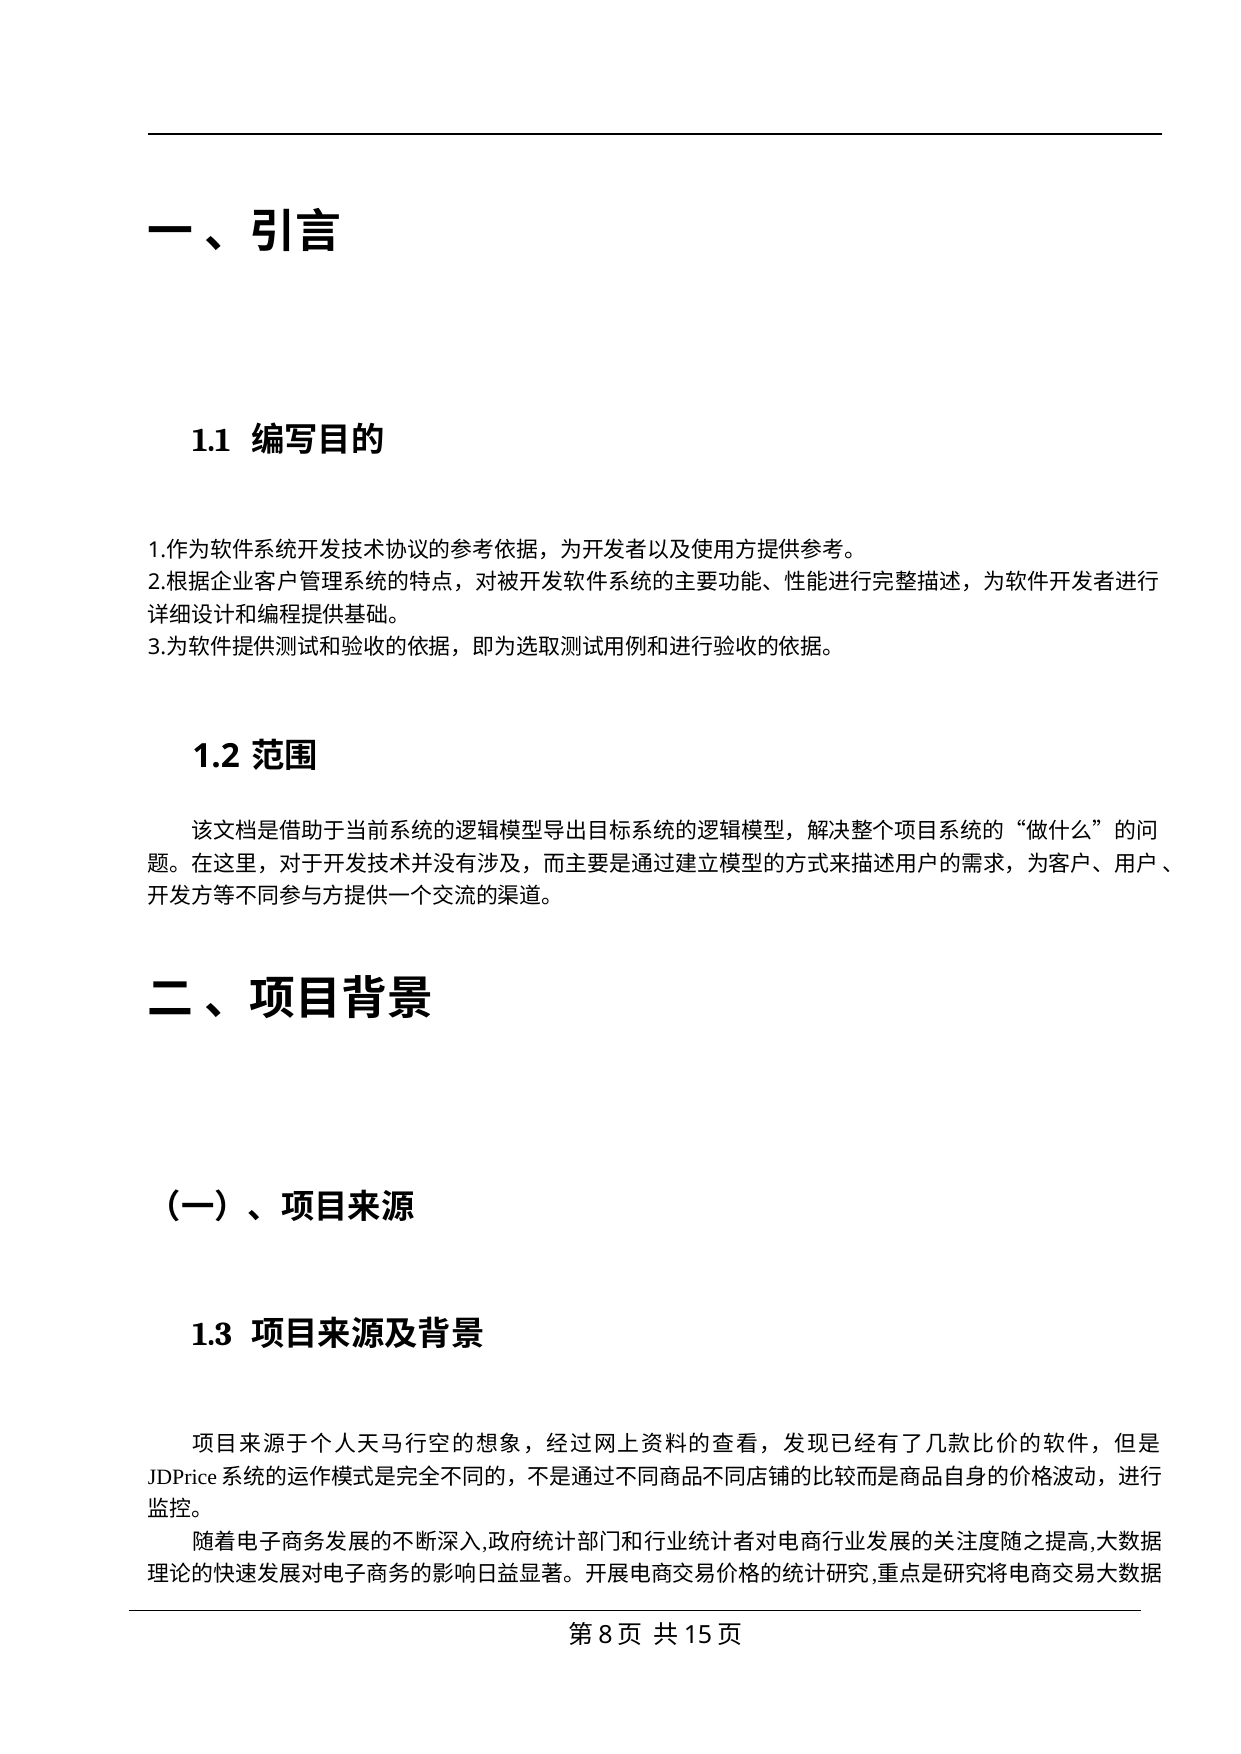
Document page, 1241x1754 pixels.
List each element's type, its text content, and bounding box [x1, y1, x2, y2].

list 范围 [192, 721, 1162, 786]
subtitle 一 、引言 [148, 179, 1162, 276]
text 项目来源于个人天马行空的想象，经过网上资料的查看，发现已经有了几款比价的软件，但是JDPrice系统的运作模式是完全不同的，不是通过不同商品不同店铺的比较而是商品自身的价格波动，进行监控。 [148, 1426, 1162, 1523]
subtitle （一）、项目来源 [148, 1171, 1162, 1236]
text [148, 1523, 1162, 1588]
text 2.根据企业客户管理系统的特点，对被开发软件系统的主要功能、性能进行完整描述，为软件开发者进行详细设计和编程提供基础。 [148, 564, 1162, 629]
text 3.为软件提供测试和验收的依据，即为选取测试用例和进行验收的依据。 [148, 629, 1162, 661]
subtitle 项目来源及背景 [192, 1298, 1162, 1363]
subtitle 编写目的 [192, 404, 1162, 469]
text 该文档是借助于当前系统的逻辑模型导出目标系统的逻辑模型，解决整个项目系统的“做什么”的问题。在这里，对于开发技术并没有涉及，而主要是通过建立模型的方式来描述用户的需求，为客户、用户、开发方等不同参与方提供一个交流的渠道。 [148, 813, 1162, 911]
text 1.作为软件系统开发技术协议的参考依据，为开发者以及使用方提供参考。 [148, 531, 1162, 564]
subtitle 二 、项目背景 [148, 946, 1162, 1043]
